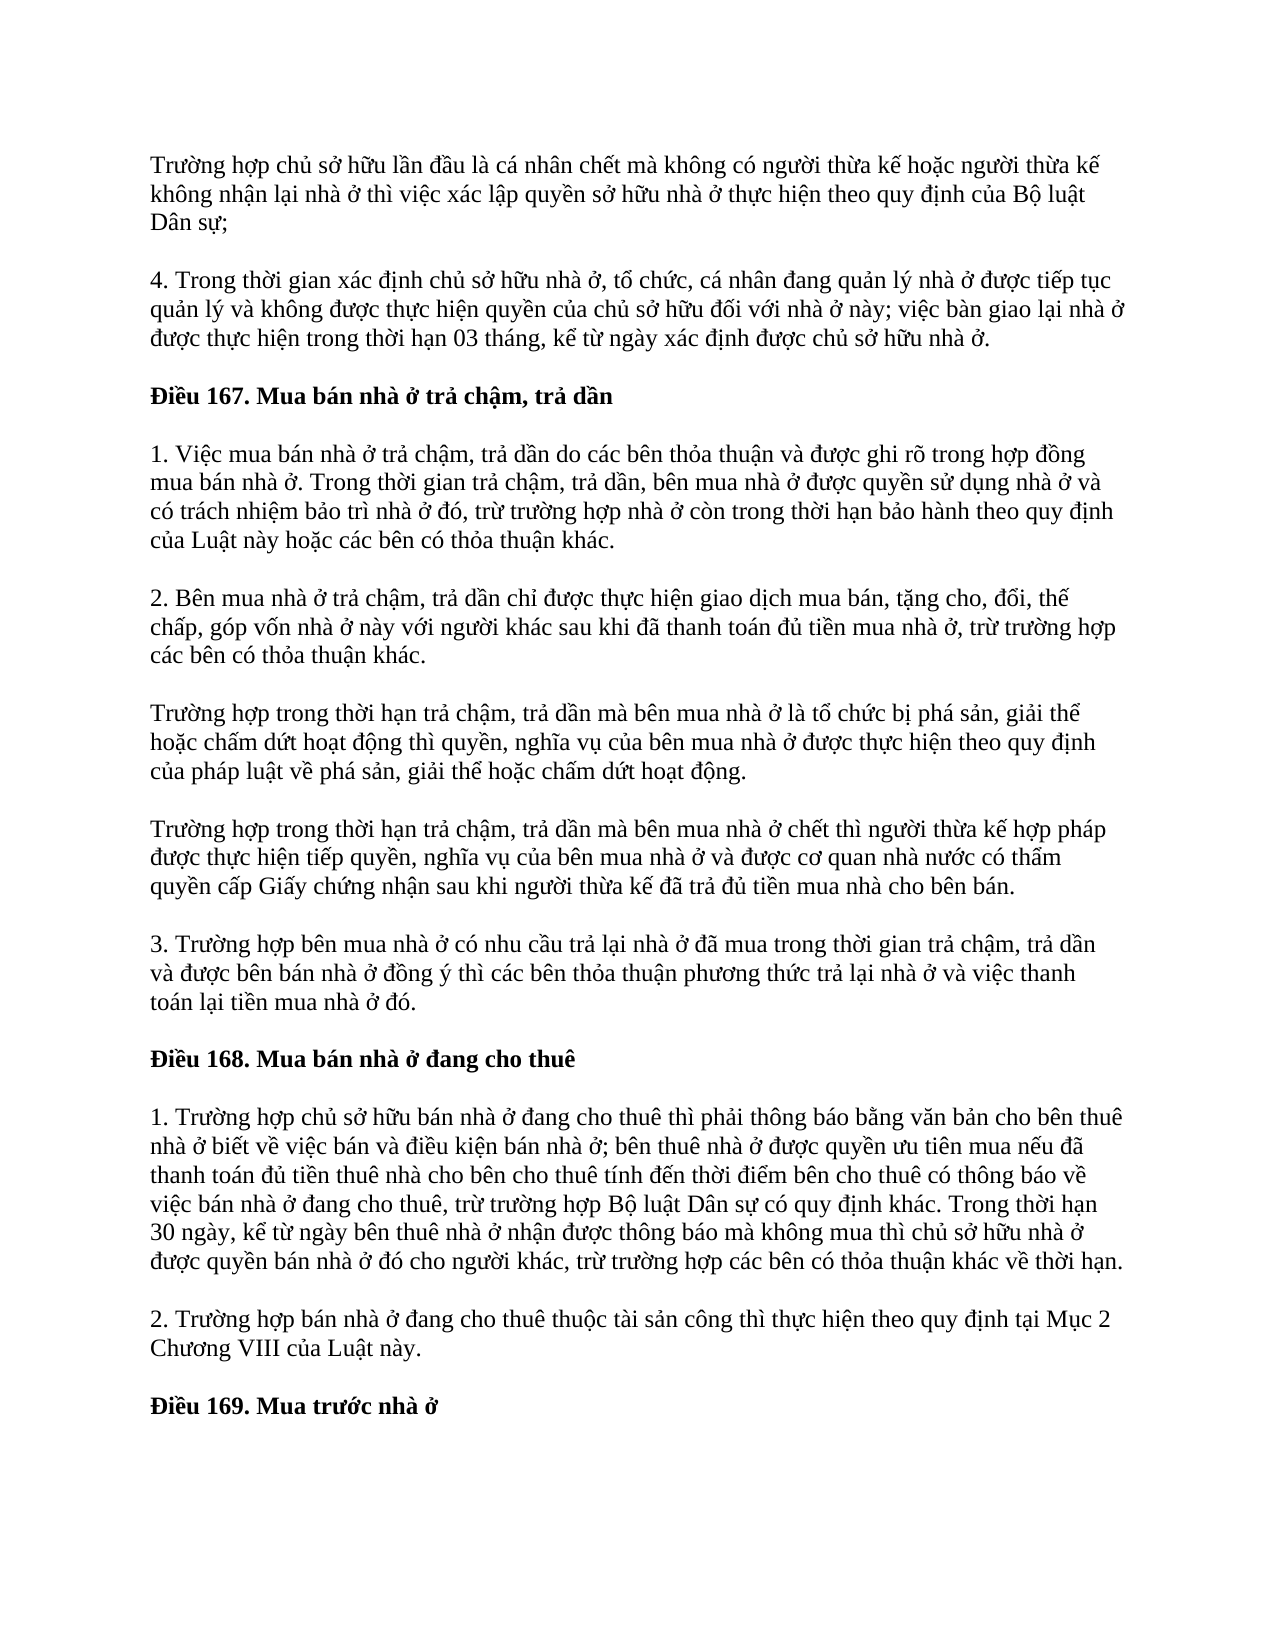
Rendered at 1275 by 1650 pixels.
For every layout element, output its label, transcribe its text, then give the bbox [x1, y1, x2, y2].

text Trường hợp trong thời hạn trả chậm, trả dần mà bên mua nhà ở chết thì người thừa kế hợp pháp được thực hiện tiếp quyền, nghĩa vụ của bên mua nhà ở và được cơ quan nhà nước có thẩm quyền cấp Giấy chứng nhận sau khi người thừa kế đã trả đủ tiền mua nhà cho bên bán. [150, 814, 1125, 900]
text 3. Trường hợp bên mua nhà ở có nhu cầu trả lại nhà ở đã mua trong thời gian trả chậm, trả dần và được bên bán nhà ở đồng ý thì các bên thỏa thuận phương thức trả lại nhà ở và việc thanh toán lại tiền mua nhà ở đó. [150, 929, 1125, 1015]
text 2. Bên mua nhà ở trả chậm, trả dần chỉ được thực hiện giao dịch mua bán, tặng cho, đổi, thế chấp, góp vốn nhà ở này với người khác sau khi đã thanh toán đủ tiền mua nhà ở, trừ trường hợp các bên có thỏa thuận khác. [150, 583, 1125, 669]
text 2. Trường hợp bán nhà ở đang cho thuê thuộc tài sản công thì thực hiện theo quy định tại Mục 2 Chương VIII của Luật này. [150, 1304, 1125, 1362]
text Điều 167. Mua bán nhà ở trả chậm, trả dần [150, 381, 1125, 409]
text 1. Trường hợp chủ sở hữu bán nhà ở đang cho thuê thì phải thông báo bằng văn bản cho bên thuê nhà ở biết về việc bán và điều kiện bán nhà ở; bên thuê nhà ở được quyền ưu tiên mua nếu đã thanh toán đủ tiền thuê nhà cho bên cho thuê tính đến thời điểm bên cho thuê có thông báo về việc bán nhà ở đang cho thuê, trừ trường hợp Bộ luật Dân sự có quy định khác. Trong thời hạn 30 ngày, kể từ ngày bên thuê nhà ở nhận được thông báo mà không mua thì chủ sở hữu nhà ở được quyền bán nhà ở đó cho người khác, trừ trường hợp các bên có thỏa thuận khác về thời hạn. [150, 1102, 1125, 1275]
text 1. Việc mua bán nhà ở trả chậm, trả dần do các bên thỏa thuận và được ghi rõ trong hợp đồng mua bán nhà ở. Trong thời gian trả chậm, trả dần, bên mua nhà ở được quyền sử dụng nhà ở và có trách nhiệm bảo trì nhà ở đó, trừ trường hợp nhà ở còn trong thời hạn bảo hành theo quy định của Luật này hoặc các bên có thỏa thuận khác. [150, 439, 1125, 554]
text Trường hợp trong thời hạn trả chậm, trả dần mà bên mua nhà ở là tổ chức bị phá sản, giải thể hoặc chấm dứt hoạt động thì quyền, nghĩa vụ của bên mua nhà ở được thực hiện theo quy định của pháp luật về phá sản, giải thể hoặc chấm dứt hoạt động. [150, 698, 1125, 784]
text Điều 169. Mua trước nhà ở [150, 1391, 1125, 1419]
text 4. Trong thời gian xác định chủ sở hữu nhà ở, tổ chức, cá nhân đang quản lý nhà ở được tiếp tục quản lý và không được thực hiện quyền của chủ sở hữu đối với nhà ở này; việc bàn giao lại nhà ở được thực hiện trong thời hạn 03 tháng, kể từ ngày xác định được chủ sở hữu nhà ở. [150, 265, 1125, 352]
text Điều 168. Mua bán nhà ở đang cho thuê [150, 1044, 1125, 1073]
text Trường hợp chủ sở hữu lần đầu là cá nhân chết mà không có người thừa kế hoặc người thừa kế không nhận lại nhà ở thì việc xác lập quyền sở hữu nhà ở thực hiện theo quy định của Bộ luật Dân sự; [150, 150, 1125, 236]
